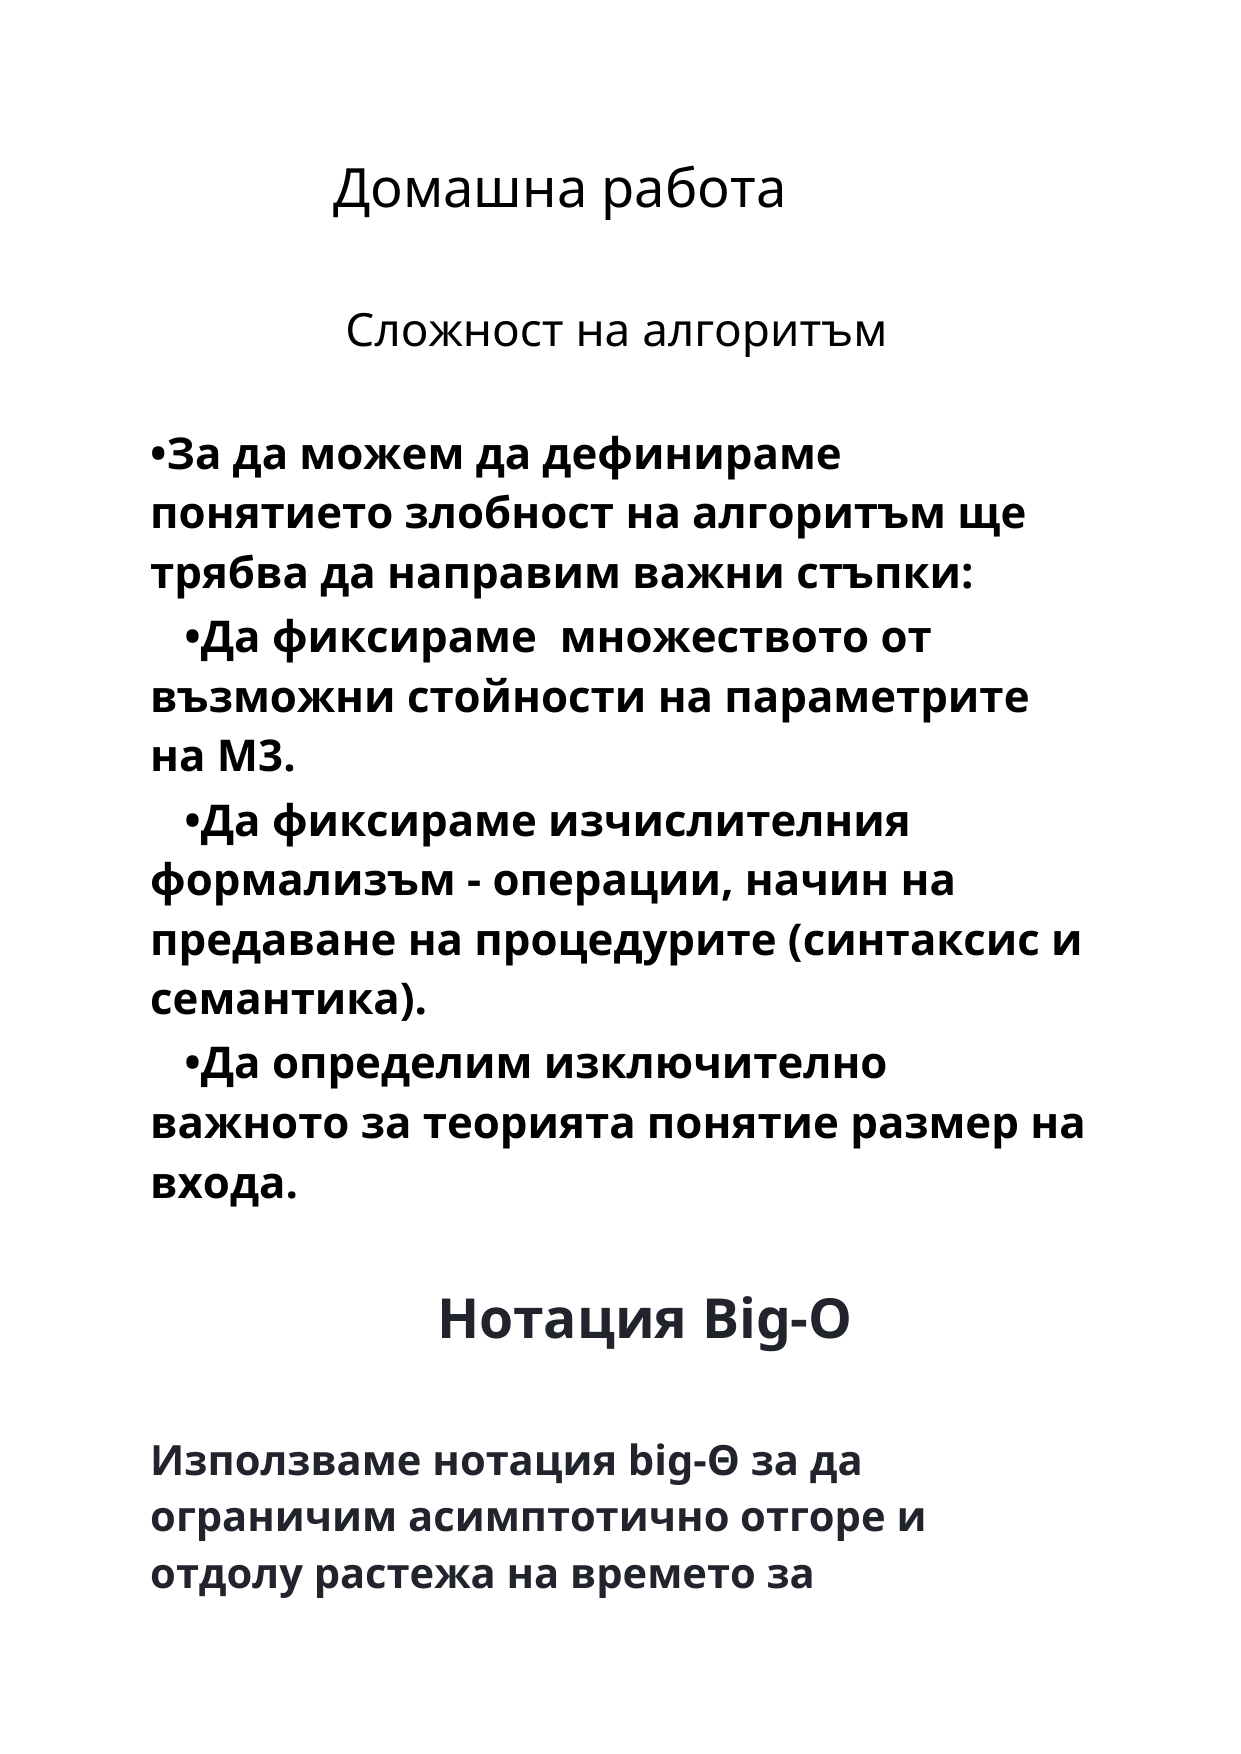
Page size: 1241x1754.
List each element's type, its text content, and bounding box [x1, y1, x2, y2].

text •Да определим изключително важното за теорията понятие размер на входа. [150, 1032, 1090, 1211]
text •Да фиксираме изчислителния формализъм - операции, начин на предаване на процедурите (синтаксис и семантика). [150, 789, 1090, 1027]
text •За да можем да дефинираме понятието злобност на алгоритъм ще трябва да направим важни стъпки: [150, 422, 1090, 601]
text Нотация Big-O [150, 1280, 1090, 1355]
text Домашна работа [150, 150, 1090, 224]
text •Да фиксираме множеството от възможни стойности на параметрите на М3. [150, 606, 1090, 784]
text Сложност на алгоритъм [150, 297, 1090, 360]
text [150, 1430, 1090, 1601]
